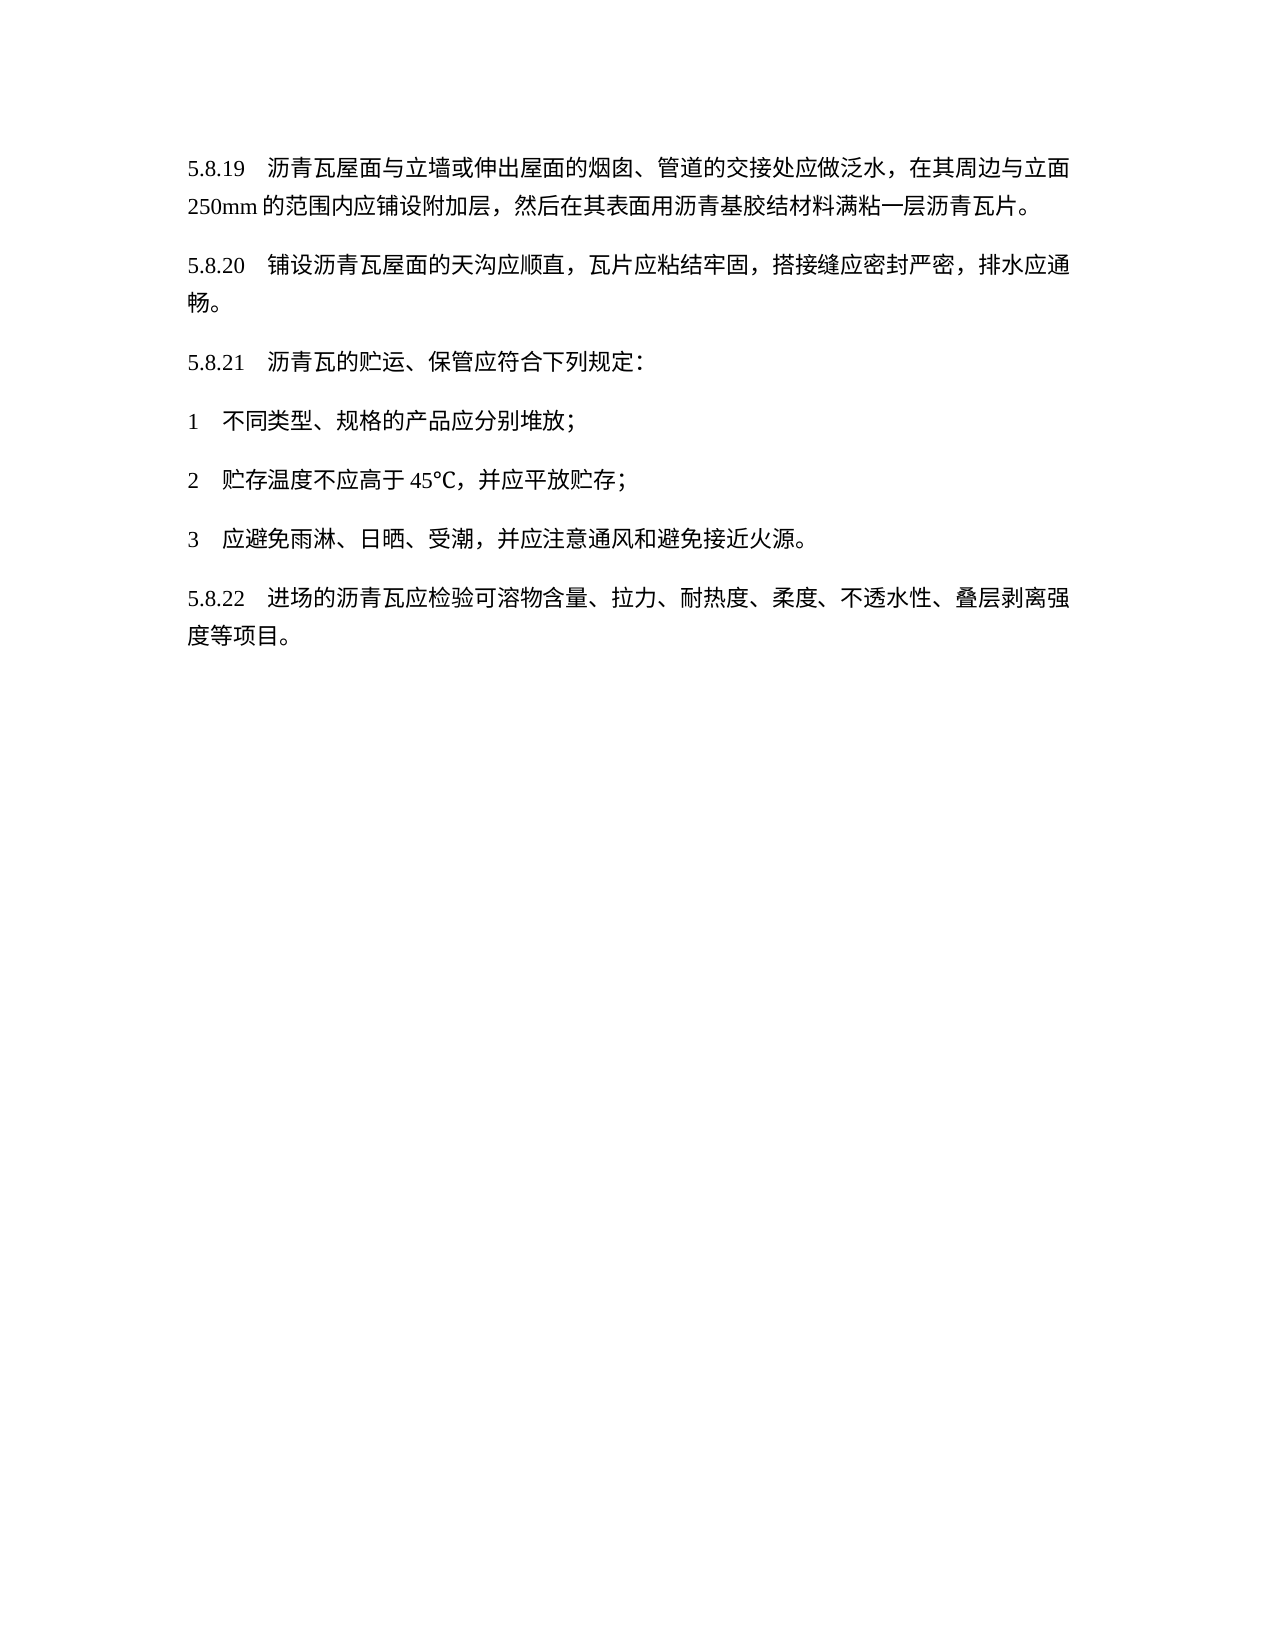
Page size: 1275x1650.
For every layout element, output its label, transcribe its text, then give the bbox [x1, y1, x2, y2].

text 5.8.20 铺设沥青瓦屋面的天沟应顺直，瓦片应粘结牢固，搭接缝应密封严密，排水应通畅。 [187, 247, 1087, 318]
text 5.8.21 沥青瓦的贮运、保管应符合下列规定： [187, 344, 1087, 377]
text 1 不同类型、规格的产品应分别堆放； [187, 403, 1087, 436]
text 2 贮存温度不应高于45℃，并应平放贮存； [187, 462, 1087, 495]
text 3 应避免雨淋、日晒、受潮，并应注意通风和避免接近火源。 [187, 521, 1087, 554]
text 5.8.22 进场的沥青瓦应检验可溶物含量、拉力、耐热度、柔度、不透水性、叠层剥离强度等项目。 [187, 580, 1087, 651]
text 5.8.19 沥青瓦屋面与立墙或伸出屋面的烟囱、管道的交接处应做泛水，在其周边与立面250mm的范围内应铺设附加层，然后在其表面用沥青基胶结材料满粘一层沥青瓦片。 [187, 150, 1087, 221]
